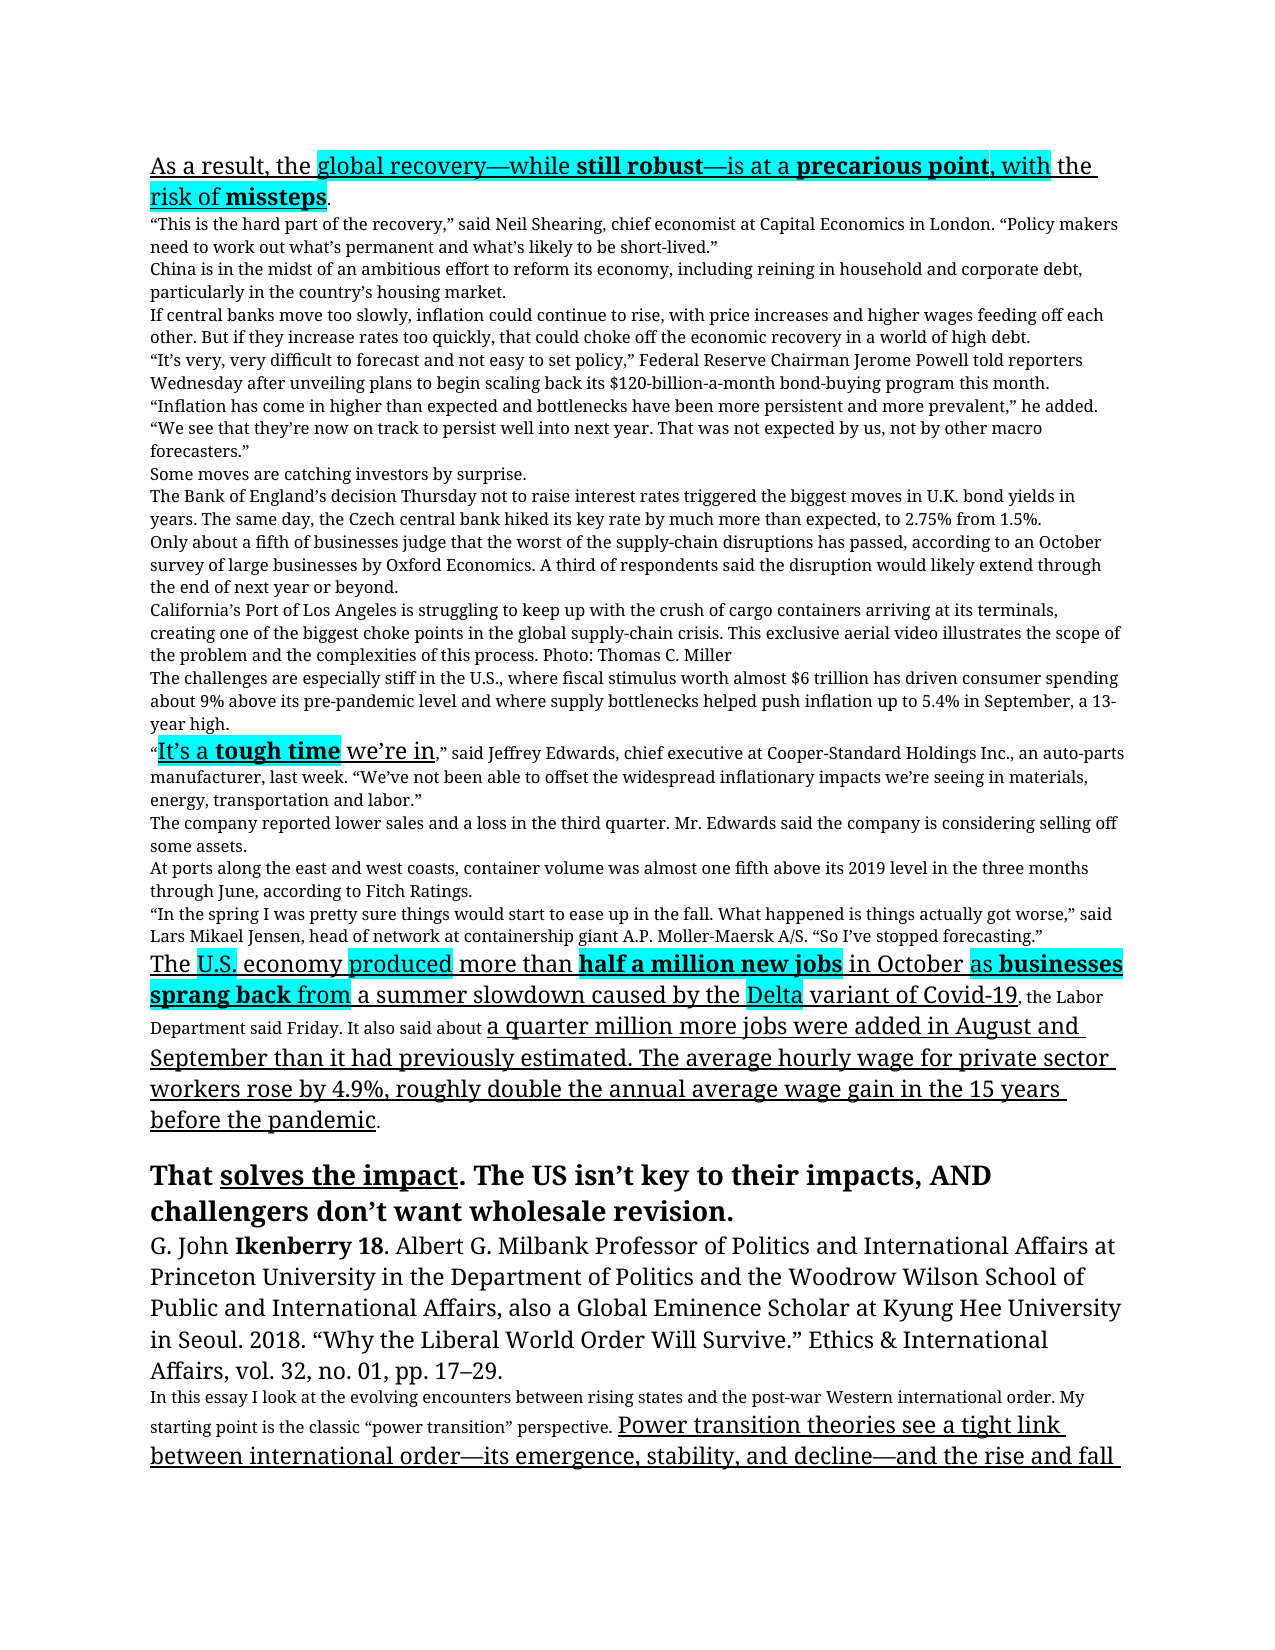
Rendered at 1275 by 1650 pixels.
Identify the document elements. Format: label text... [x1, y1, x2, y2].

text “In the spring I was pretty sure things would start to ease up in the fall. What happened is things actually got worse,” said Lars Mikael Jensen, head of network at containership giant A.P. Moller-Maersk A/S. “So I’ve stopped forecasting.” [150, 902, 1125, 948]
text “This is the hard part of the recovery,” said Neil Shearing, chief economist at Capital Economics in London. “Policy makers need to work out what’s permanent and what’s likely to be short-lived.” [150, 212, 1125, 258]
text “Inflation has come in higher than expected and bottlenecks have been more persistent and more prevalent,” he added. “We see that they’re now on track to persist well into next year. That was not expected by us, not by other macro forecasters.” [150, 394, 1125, 462]
text California’s Port of Los Angeles is struggling to keep up with the crush of cargo containers arriving at its terminals, creating one of the biggest choke points in the global supply-chain crisis. This exclusive aerial video illustrates the scope of the problem and the complexities of this process. Photo: Thomas C. Miller [150, 598, 1125, 667]
text Only about a fifth of businesses judge that the worst of the supply-chain disruptions has passed, according to an October survey of large businesses by Oxford Economics. A third of respondents said the disruption would likely extend through the end of next year or beyond. [150, 530, 1125, 598]
subtitle That solves the impact. The US isn’t key to their impacts, AND challengers don’t want wholesale revision. [150, 1156, 1125, 1230]
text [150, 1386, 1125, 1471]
text The challenges are especially stiff in the U.S., where fiscal stimulus worth almost $6 trillion has driven consumer spending about 9% above its pre-pandemic level and where supply bottlenecks helped push inflation up to 5.4% in September, a 13-year high. [150, 667, 1125, 735]
text At ports along the east and west coasts, container volume was almost one fifth above its 2019 level in the three months through June, according to Fitch Ratings. [150, 857, 1125, 902]
text Some moves are catching investors by surprise. [150, 462, 1125, 485]
text “It’s very, very difficult to forecast and not easy to set policy,” Federal Reserve Chairman Jerome Powell told reporters Wednesday after unveiling plans to begin scaling back its $120-billion-a-month bond-buying program this month. [150, 349, 1125, 394]
text “It’s a tough time we’re in,” said Jeffrey Edwards, chief executive at Cooper-Standard Holdings Inc., an auto-parts manufacturer, last week. “We’ve not been able to offset the widespread inflationary impacts we’re seeing in materials, energy, transportation and labor.” [150, 735, 1125, 811]
text If central banks move too slowly, inflation could continue to rise, with price increases and higher wages feeding off each other. But if they increase rates too quickly, that could choke off the economic recovery in a world of high debt. [150, 303, 1125, 349]
text The company reported lower sales and a loss in the third quarter. Mr. Edwards said the company is considering selling off some assets. [150, 811, 1125, 857]
text The U.S. economy produced more than half a million new jobs in October as businesses sprang back from a summer slowdown caused by the Delta variant of Covid-19, the Labor Department said Friday. It also said about a quarter million more jobs were added in August and September than it had previously estimated. The average hourly wage for private sector workers rose by 4.9%, roughly double the annual average wage gain in the 15 years before the pandemic. [150, 948, 1125, 1135]
text As a result, the global recovery—while still robust—is at a precarious point, with the risk of missteps. [327, 150, 1125, 212]
text China is in the midst of an ambitious effort to reform its economy, including reining in household and corporate debt, particularly in the country’s housing market. [150, 258, 1125, 303]
text G. John Ikenberry 18. Albert G. Milbank Professor of Politics and International Affairs at Princeton University in the Department of Politics and the Woodrow Wilson School of Public and International Affairs, also a Global Eminence Scholar at Kyung Hee University in Seoul. 2018. “Why the Liberal World Order Will Survive.” Ethics & International Affairs, vol. 32, no. 01, pp. 17–29. [150, 1230, 1125, 1386]
text The Bank of England’s decision Thursday not to raise interest rates triggered the biggest moves in U.K. bond yields in years. The same day, the Czech central bank hiked its key rate by much more than expected, to 2.75% from 1.5%. [150, 485, 1125, 530]
